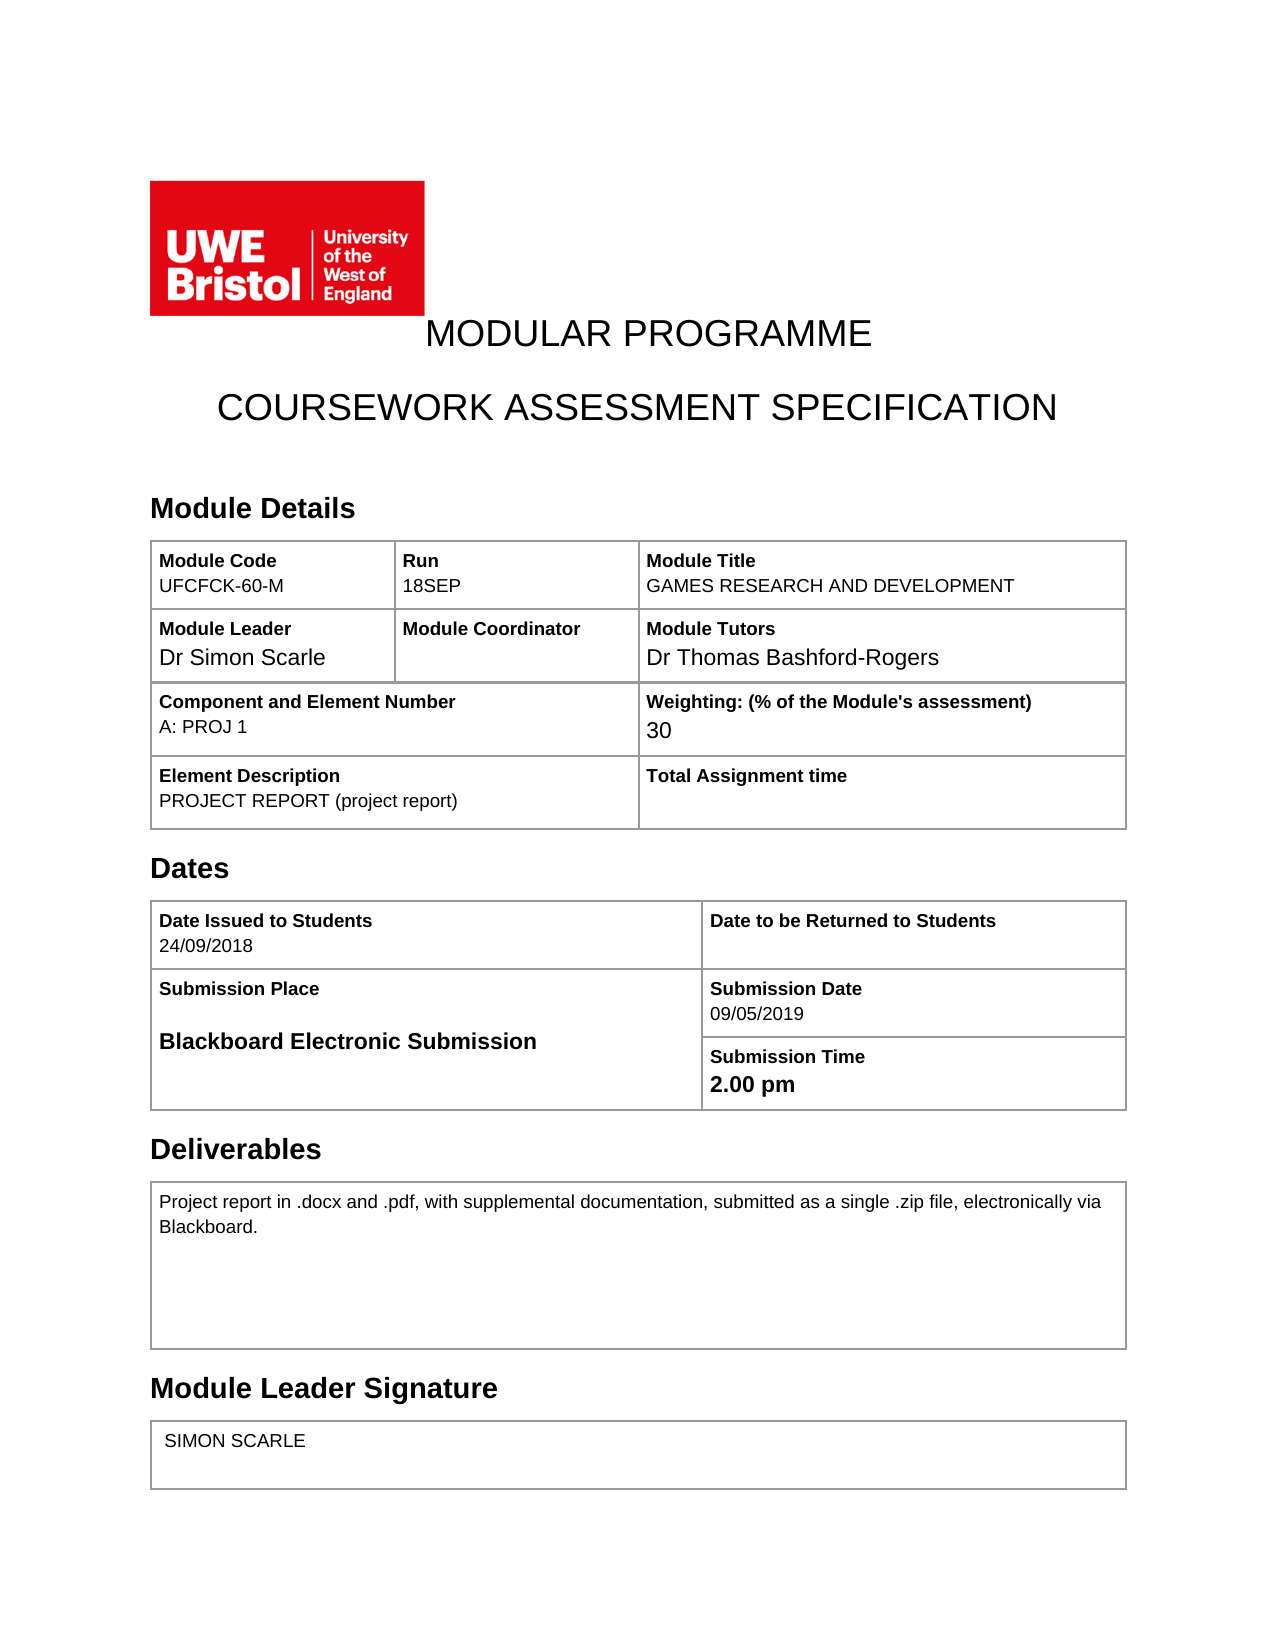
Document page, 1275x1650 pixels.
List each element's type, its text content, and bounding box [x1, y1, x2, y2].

table_header Module Code UFCFCK-60-M [152, 542, 394, 608]
table_cell Component and Element Number A: PROJ 1 [152, 684, 638, 755]
table_cell Module Coordinator [396, 610, 638, 681]
table_cell Total Assignment time [640, 757, 1125, 828]
table_cell Submission Time 2.00 pm [703, 1038, 1125, 1109]
table_cell Submission Place Blackboard Electronic Submission [152, 970, 701, 1109]
table_cell Weighting: (% of the Module's assessment) 30 [640, 684, 1125, 755]
table_cell Element Description PROJECT REPORT (project report) [152, 757, 638, 828]
table_header Date Issued to Students 24/09/2018 [152, 902, 701, 968]
table_header Date to be Returned to Students [703, 902, 1125, 968]
subtitle Module Leader Signature [150, 1371, 1125, 1404]
table_cell Module Leader Dr Simon Scarle [152, 610, 394, 681]
table_cell Module Tutors Dr Thomas Bashford-Rogers [640, 610, 1125, 681]
subtitle Module Details [150, 491, 1125, 525]
table_cell Submission Date 09/05/2019 [703, 970, 1125, 1036]
table_header SIMON SCARLE [152, 1422, 1125, 1488]
table_header Run 18SEP [396, 542, 638, 608]
subtitle COURSEWORK ASSESSMENT SPECIFICATION [150, 386, 1125, 429]
table_header Module Title GAMES RESEARCH AND DEVELOPMENT [640, 542, 1125, 608]
subtitle Deliverables [150, 1132, 1125, 1166]
table_header Project report in .docx and .pdf, with supplemental documentation, submitted as a single .zip file, electronically via Blackboard. [152, 1183, 1125, 1348]
picture [150, 150, 425, 347]
subtitle Dates [150, 851, 1125, 884]
